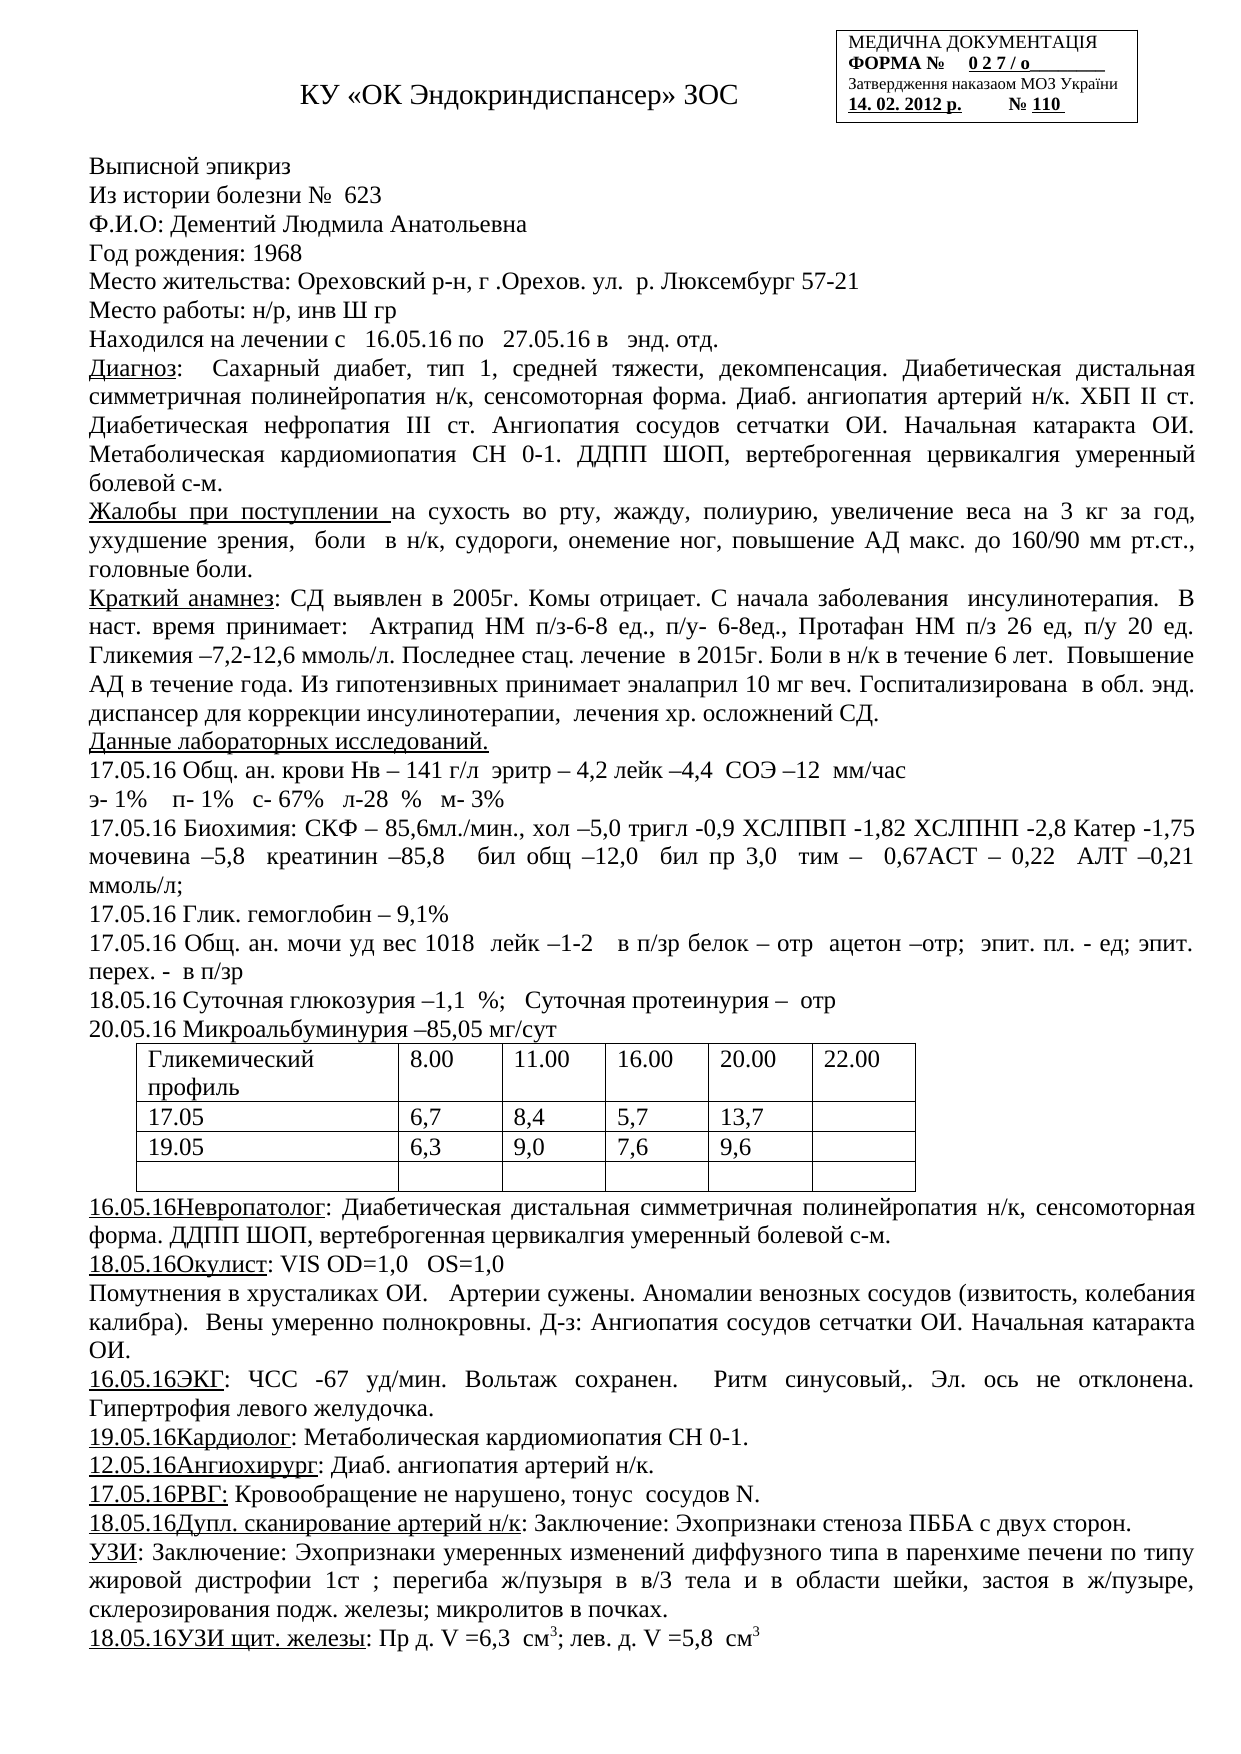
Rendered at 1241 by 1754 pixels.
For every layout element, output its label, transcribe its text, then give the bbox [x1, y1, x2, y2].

subtitle Ф.И.О: Дементий Людмила Анатольевна [89, 209, 1196, 238]
table_cell 6,3 [399, 1132, 502, 1161]
table_header 16.00 [606, 1044, 708, 1101]
text Место жительства: Ореховский р-н, г .Орехов. ул. р. Люксембург 57-21 [89, 266, 1196, 295]
table_cell 8,4 [503, 1102, 605, 1131]
table_header 20.00 [709, 1044, 812, 1101]
text 17.05.16 Биохимия: СКФ – 85,6мл./мин., хол –5,0 тригл -0,9 ХСЛПВП -1,82 ХСЛПНП -2,8 Катер -1,75 мочевина –5,8 креатинин –85,8 бил общ –12,0 бил пр 3,0 тим – 0,67АСТ – 0,22 АЛТ –0,21 ммоль/л; [89, 813, 1196, 899]
text 18.05.16Окулист: VIS OD=1,0 OS=1,0 [89, 1249, 1196, 1278]
table_cell [137, 1162, 398, 1191]
text УЗИ: Заключение: Эхопризнаки умеренных изменений диффузного типа в паренхиме печени по типу жировой дистрофии 1ст ; перегиба ж/пузыря в в/3 тела и в области шейки, застоя в ж/пузыре, склерозирования подж. железы; микролитов в почках. [89, 1537, 1196, 1623]
table_cell 7,6 [606, 1132, 708, 1161]
text Данные лабораторных исследований. [89, 726, 1196, 755]
subtitle 17.05.16 Общ. ан. мочи уд вес 1018 лейк –1-2 в п/зр белок – отр ацетон –отр; эпит. пл. - ед; эпит. перех. - в п/зр [89, 928, 1196, 985]
table_cell 13,7 [709, 1102, 812, 1131]
text 17.05.16 Общ. ан. крови Нв – 141 г/л эритр – 4,2 лейк –4,4 СОЭ –12 мм/час [89, 755, 1196, 784]
subtitle Выписной эпикриз [89, 151, 1202, 180]
table_header 11.00 [503, 1044, 605, 1101]
text э- 1% п- 1% с- 67% л-28 % м- 3% [89, 784, 1196, 813]
text 16.05.16ЭКГ: ЧСС -67 уд/мин. Вольтаж сохранен. Ритм синусовый,. Эл. ось не отклонена. Гипертрофия левого желудочка. [89, 1364, 1196, 1422]
table_cell [606, 1162, 708, 1191]
table_header 8.00 [399, 1044, 502, 1101]
table_cell [503, 1162, 605, 1191]
table_cell 19.05 [137, 1132, 398, 1161]
text 18.05.16Дупл. сканирование артерий н/к: Заключение: Эхопризнаки стеноза ПББА с двух сторон. [89, 1508, 1196, 1537]
text Год рождения: 1968 [89, 238, 1196, 266]
text 12.05.16Ангиохирург: Диаб. ангиопатия артерий н/к. [89, 1450, 1196, 1479]
text Помутнения в хрусталиках ОИ. Артерии сужены. Аномалии венозных сосудов (извитость, колебания калибра). Вены умеренно полнокровны. Д-з: Ангиопатия сосудов сетчатки ОИ. Начальная катаракта ОИ. [89, 1278, 1196, 1364]
text Жалобы при поступлении на сухость во рту, жажду, полиурию, увеличение веса на 3 кг за год, ухудшение зрения, боли в н/к, судороги, онемение ног, повышение АД макс. до 160/90 мм рт.ст., головные боли. [89, 496, 1196, 583]
table_cell 9,0 [503, 1132, 605, 1161]
text 19.05.16Кардиолог: Метаболическая кардиомиопатия СН 0-1. [89, 1422, 1196, 1450]
table_header 22.00 [813, 1044, 915, 1101]
text 18.05.16 Суточная глюкозурия –1,1 %; Суточная протеинурия – отр [89, 985, 1196, 1014]
text 17.05.16 Глик. гемоглобин – 9,1% [89, 899, 1196, 928]
table_cell [399, 1162, 502, 1191]
subtitle 20.05.16 Микроальбуминурия –85,05 мг/сут [89, 1014, 1196, 1043]
text 18.05.16УЗИ щит. железы: Пр д. V =6,3 см3; лев. д. V =5,8 см3 [89, 1623, 1196, 1652]
subtitle Из истории болезни № 623 [89, 180, 1196, 209]
text 16.05.16Невропатолог: Диабетическая дистальная симметричная полинейропатия н/к, сенсомоторная форма. ДДПП ШОП, вертеброгенная цервикалгия умеренный болевой с-м. [89, 1192, 1196, 1249]
text Место работы: н/р, инв Ш гр [89, 295, 1196, 324]
table_cell 5,7 [606, 1102, 708, 1131]
table_cell 9,6 [709, 1132, 812, 1161]
table_header Гликемический профиль [137, 1044, 398, 1101]
table_cell 6,7 [399, 1102, 502, 1131]
table_cell [813, 1132, 915, 1161]
text Краткий анамнез: СД выявлен в 2005г. Комы отрицает. С начала заболевания инсулинотерапия. В наст. время принимает: Актрапид НМ п/з-6-8 ед., п/у- 6-8ед., Протафан НМ п/з 26 ед, п/у 20 ед. Гликемия –7,2-12,6 ммоль/л. Последнее стац. лечение в 2015г. Боли в н/к в течение 6 лет. Повышение АД в течение года. Из гипотензивных принимает эналаприл 10 мг веч. Госпитализирована в обл. энд. диспансер для коррекции инсулинотерапии, лечения хр. осложнений СД. [89, 583, 1196, 726]
text Диагноз: Сахарный диабет, тип 1, средней тяжести, декомпенсация. Диабетическая дистальная симметричная полинейропатия н/к, сенсомоторная форма. Диаб. ангиопатия артерий н/к. ХБП II ст. Диабетическая нефропатия III ст. Ангиопатия сосудов сетчатки ОИ. Начальная катаракта ОИ. Метаболическая кардиомиопатия СН 0-1. ДДПП ШОП, вертеброгенная цервикалгия умеренный болевой с-м. [89, 353, 1196, 496]
table_cell [813, 1102, 915, 1131]
table_cell 17.05 [137, 1102, 398, 1131]
table_cell [709, 1162, 812, 1191]
table_cell [813, 1162, 915, 1191]
text Находился на лечении с 16.05.16 по 27.05.16 в энд. отд. [89, 324, 1196, 353]
text 17.05.16РВГ: Кровообращение не нарушено, тонус сосудов N. [89, 1479, 1196, 1508]
